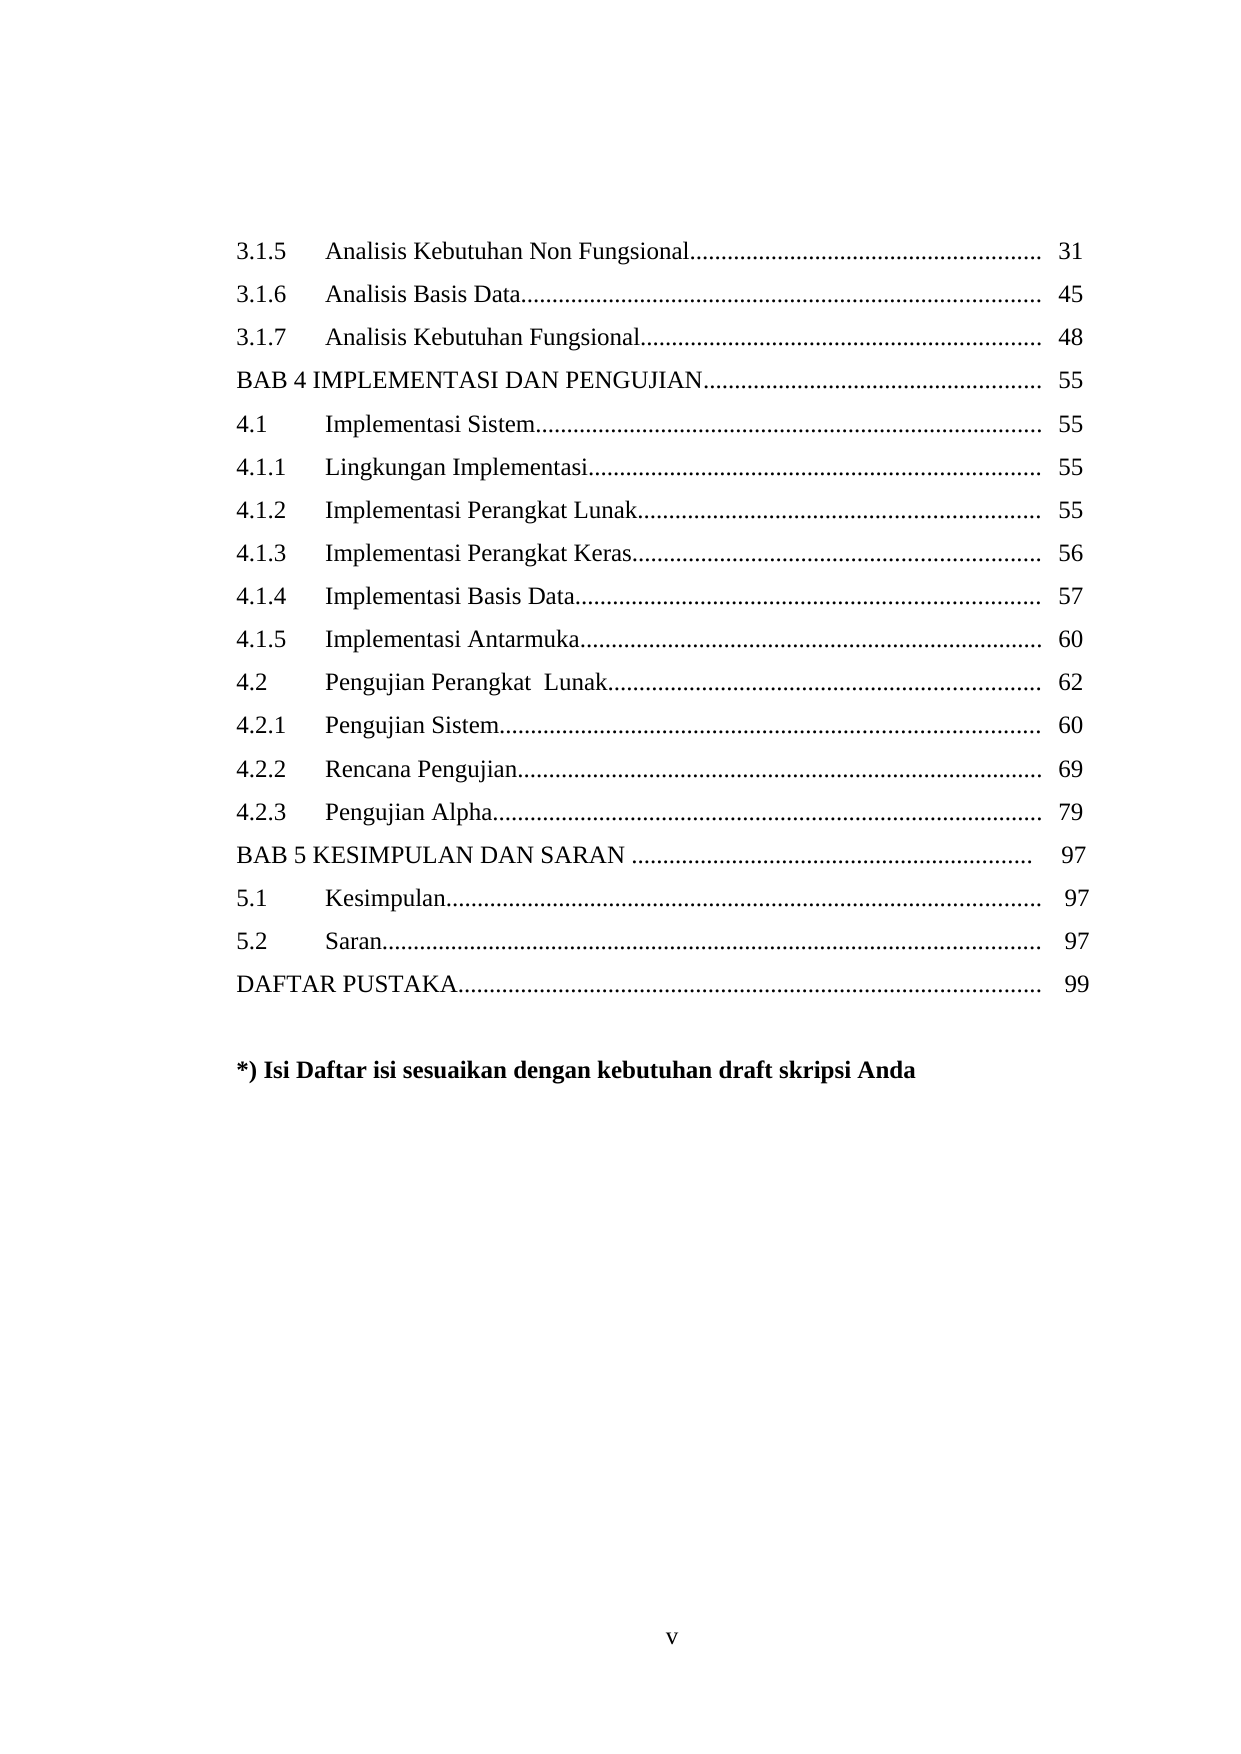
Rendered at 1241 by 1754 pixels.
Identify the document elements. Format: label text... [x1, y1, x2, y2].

text BAB 4 IMPLEMENTASI DAN PENGUJIAN 55 [236, 366, 1107, 394]
list Saran 97 [236, 926, 1107, 955]
list Rencana Pengujian 69 [236, 754, 1107, 782]
list Analisis Basis Data 45 [236, 279, 1107, 308]
list Implementasi Perangkat Keras 56 [236, 538, 1107, 567]
text *) Isi Daftar isi sesuaikan dengan kebutuhan draft skripsi Anda [236, 1056, 1107, 1084]
text DAFTAR PUSTAKA 99 [236, 969, 1107, 998]
text BAB 5 KESIMPULAN DAN SARAN 97 [236, 840, 1107, 869]
list Implementasi Antarmuka 60 [236, 624, 1107, 653]
list Analisis Kebutuhan Non Fungsional 31 [236, 236, 1107, 265]
list Kesimpulan 97 [236, 883, 1107, 912]
list Implementasi Sistem 55 [236, 409, 1107, 437]
list Pengujian Sistem 60 [236, 711, 1107, 739]
list Lingkungan Implementasi 55 [236, 452, 1107, 481]
list Pengujian Alpha 79 [236, 797, 1107, 826]
list Implementasi Perangkat Lunak 55 [236, 495, 1107, 524]
list Pengujian Perangkat Lunak 62 [236, 667, 1107, 696]
list Analisis Kebutuhan Fungsional 48 [236, 322, 1107, 351]
list Implementasi Basis Data 57 [236, 581, 1107, 610]
